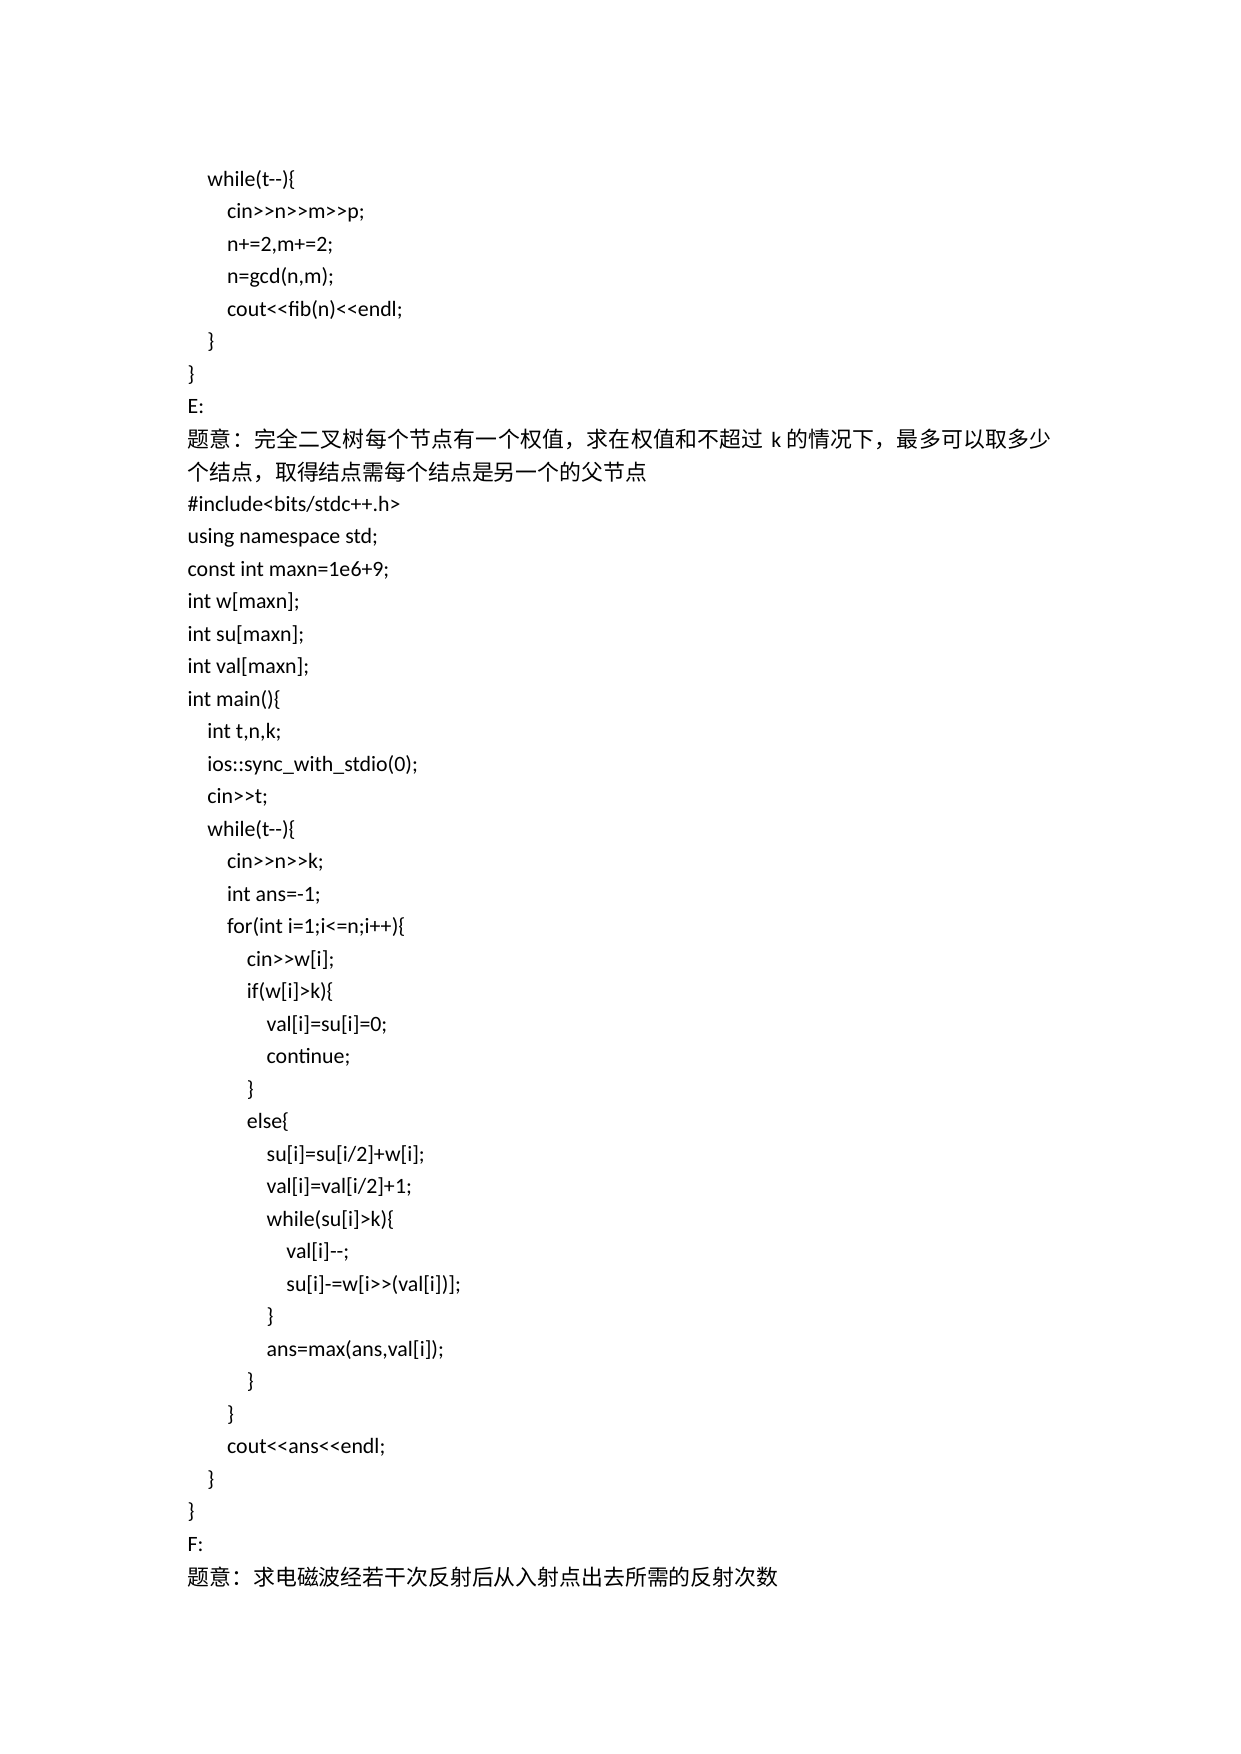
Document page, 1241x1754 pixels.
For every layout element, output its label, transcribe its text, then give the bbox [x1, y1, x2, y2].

text F: [187, 1527, 1053, 1559]
text if(w[i]>k){ [187, 974, 1053, 1007]
text E: [187, 389, 1053, 422]
text 题意：求电磁波经若干次反射后从入射点出去所需的反射次数 [187, 1559, 1053, 1592]
text ios::sync_with_stdio(0); [187, 747, 1053, 779]
text val[i]=val[i/2]+1; [187, 1169, 1053, 1202]
text cin>>w[i]; [187, 942, 1053, 974]
text ans=max(ans,val[i]); [187, 1332, 1053, 1364]
text su[i]=su[i/2]+w[i]; [187, 1137, 1053, 1169]
text } [187, 324, 1053, 357]
text int w[maxn]; [187, 584, 1053, 617]
text cin>>t; [187, 779, 1053, 812]
text val[i]=su[i]=0; [187, 1007, 1053, 1039]
text cout<<fib(n)<<endl; [187, 292, 1053, 324]
text while(su[i]>k){ [187, 1202, 1053, 1234]
text su[i]-=w[i>>(val[i])]; [187, 1267, 1053, 1299]
text } [187, 1397, 1053, 1429]
text int t,n,k; [187, 714, 1053, 747]
text } [187, 1462, 1053, 1494]
text n=gcd(n,m); [187, 259, 1053, 292]
text else{ [187, 1104, 1053, 1137]
text n+=2,m+=2; [187, 227, 1053, 259]
text int main(){ [187, 682, 1053, 714]
text for(int i=1;i<=n;i++){ [187, 909, 1053, 942]
text } [187, 1494, 1053, 1527]
text int val[maxn]; [187, 649, 1053, 682]
text using namespace std; [187, 519, 1053, 552]
text val[i]--; [187, 1234, 1053, 1267]
text } [187, 1072, 1053, 1104]
text const int maxn=1e6+9; [187, 552, 1053, 584]
text cout<<ans<<endl; [187, 1429, 1053, 1462]
text } [187, 1364, 1053, 1397]
text while(t--){ [187, 162, 1053, 194]
text continue; [187, 1039, 1053, 1072]
text while(t--){ [187, 812, 1053, 844]
text #include<bits/stdc++.h> [187, 487, 1053, 519]
text } [187, 357, 1053, 389]
text 题意：完全二叉树每个节点有一个权值，求在权值和不超过k的情况下，最多可以取多少个结点，取得结点需每个结点是另一个的父节点 [187, 422, 1053, 487]
text int ans=-1; [187, 877, 1053, 909]
text int su[maxn]; [187, 617, 1053, 649]
text } [187, 1299, 1053, 1332]
text cin>>n>>k; [187, 844, 1053, 877]
text cin>>n>>m>>p; [187, 194, 1053, 227]
